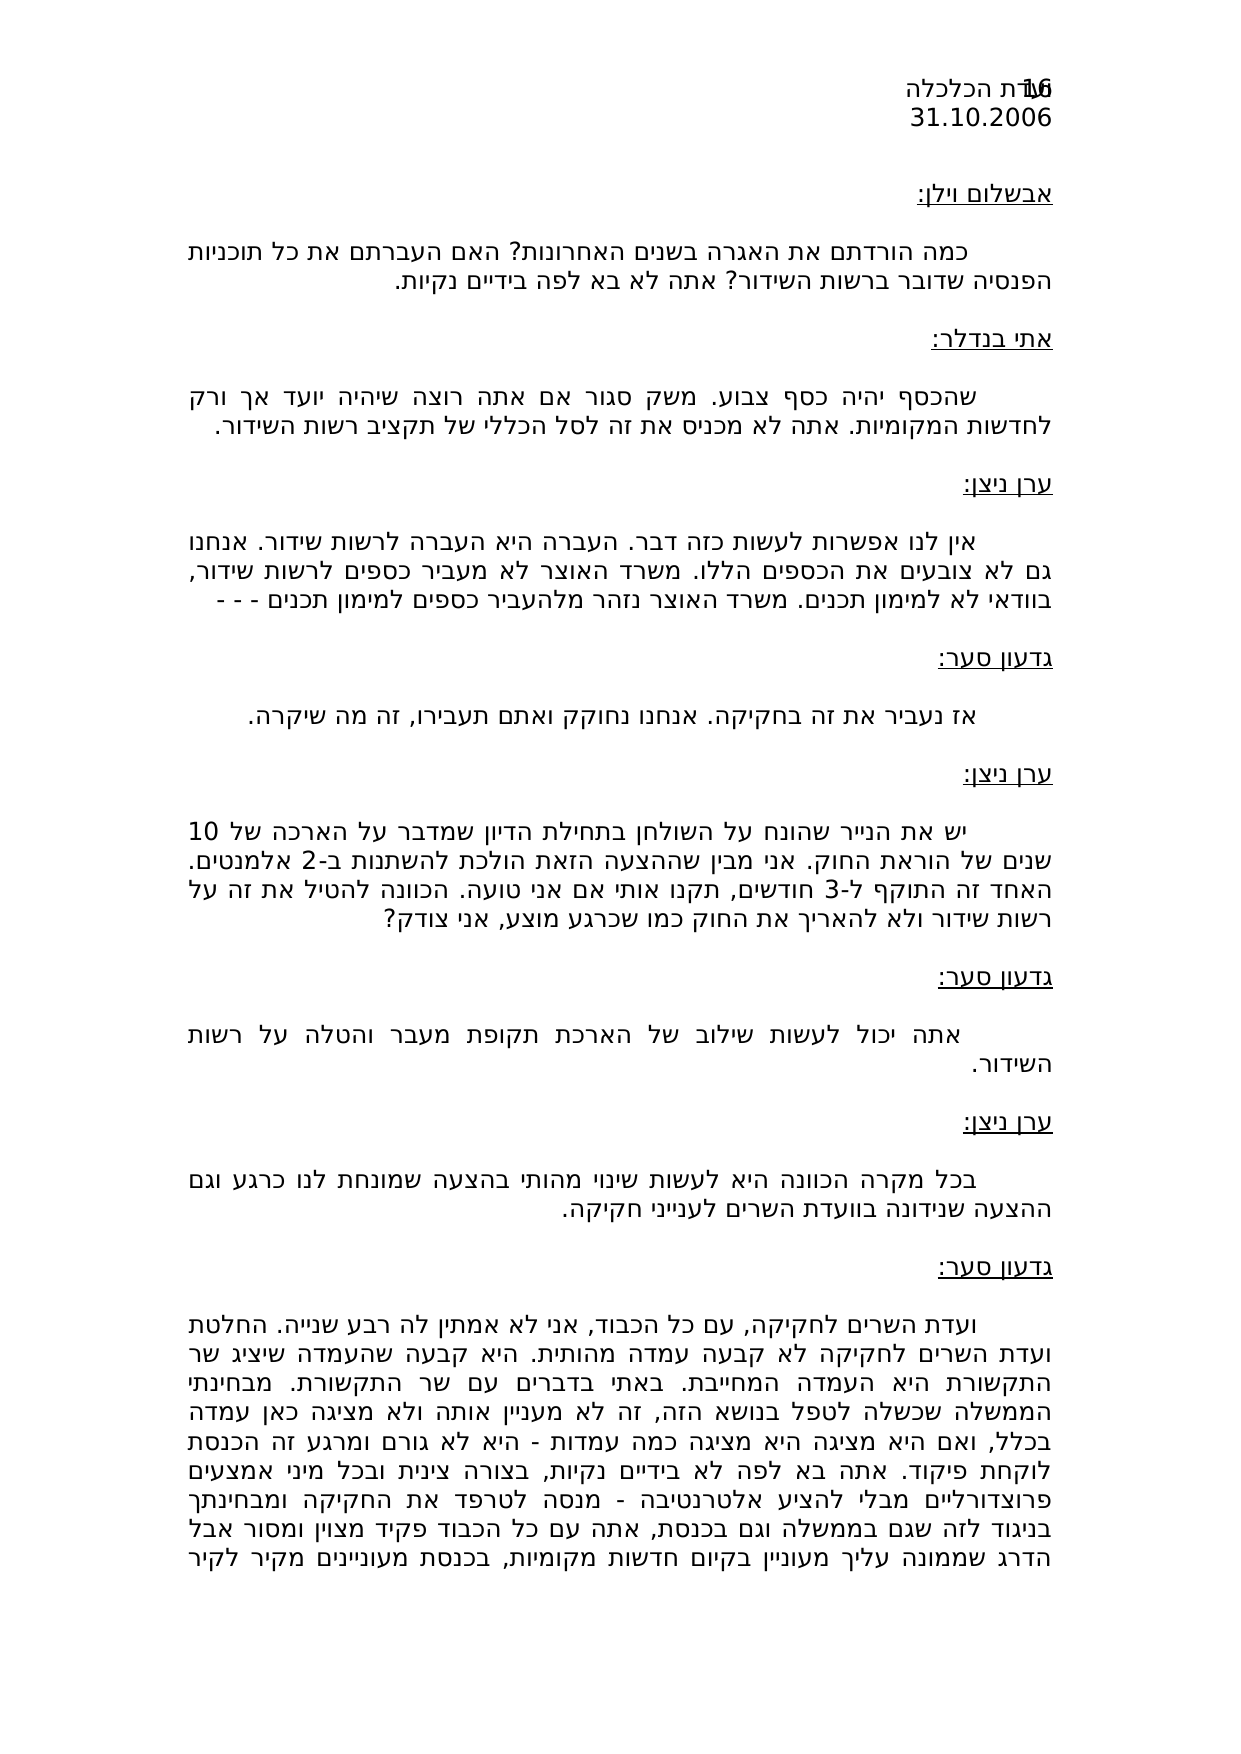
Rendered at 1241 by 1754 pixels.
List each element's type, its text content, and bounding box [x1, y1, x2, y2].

text ערן ניצן: [187, 759, 1053, 788]
text גדעון סער: [187, 643, 1053, 672]
text יש את הנייר שהונח על השולחן בתחילת הדיון שמדבר על הארכה של 10 שנים של הוראת החוק. אני מבין שההצעה הזאת הולכת להשתנות ב-2 אלמנטים. האחד זה התוקף ל-3 חודשים, תקנו אותי אם אני טועה. הכוונה להטיל את זה על רשות שידור ולא להאריך את החוק כמו שכרגע מוצע, אני צודק? [187, 817, 1053, 933]
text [187, 1310, 1053, 1572]
text בכל מקרה הכוונה היא לעשות שינוי מהותי בהצעה שמונחת לנו כרגע וגם ההצעה שנידונה בוועדת השרים לענייני חקיקה. [187, 1165, 1053, 1223]
text אז נעביר את זה בחקיקה. אנחנו נחוקק ואתם תעבירו, זה מה שיקרה. [187, 701, 1053, 730]
text אתה יכול לעשות שילוב של הארכת תקופת מעבר והטלה על רשות השידור. [187, 1020, 1053, 1078]
text ערן ניצן: [187, 469, 1053, 498]
text גדעון סער: [187, 962, 1053, 991]
text אתי בנדלר: [187, 324, 1053, 353]
text ערן ניצן: [187, 1107, 1053, 1136]
text אין לנו אפשרות לעשות כזה דבר. העברה היא העברה לרשות שידור. אנחנו גם לא צובעים את הכספים הללו. משרד האוצר לא מעביר כספים לרשות שידור, בוודאי לא למימון תכנים. משרד האוצר נזהר מלהעביר כספים למימון תכנים - - - [187, 527, 1053, 614]
text אבשלום וילן: [187, 179, 1053, 208]
text גדעון סער: [187, 1252, 1053, 1281]
text כמה הורדתם את האגרה בשנים האחרונות? האם העברתם את כל תוכניות הפנסיה שדובר ברשות השידור? אתה לא בא לפה בידיים נקיות. [187, 237, 1053, 295]
text שהכסף יהיה כסף צבוע. משק סגור אם אתה רוצה שיהיה יועד אך ורק לחדשות המקומיות. אתה לא מכניס את זה לסל הכללי של תקציב רשות השידור. [187, 382, 1053, 440]
